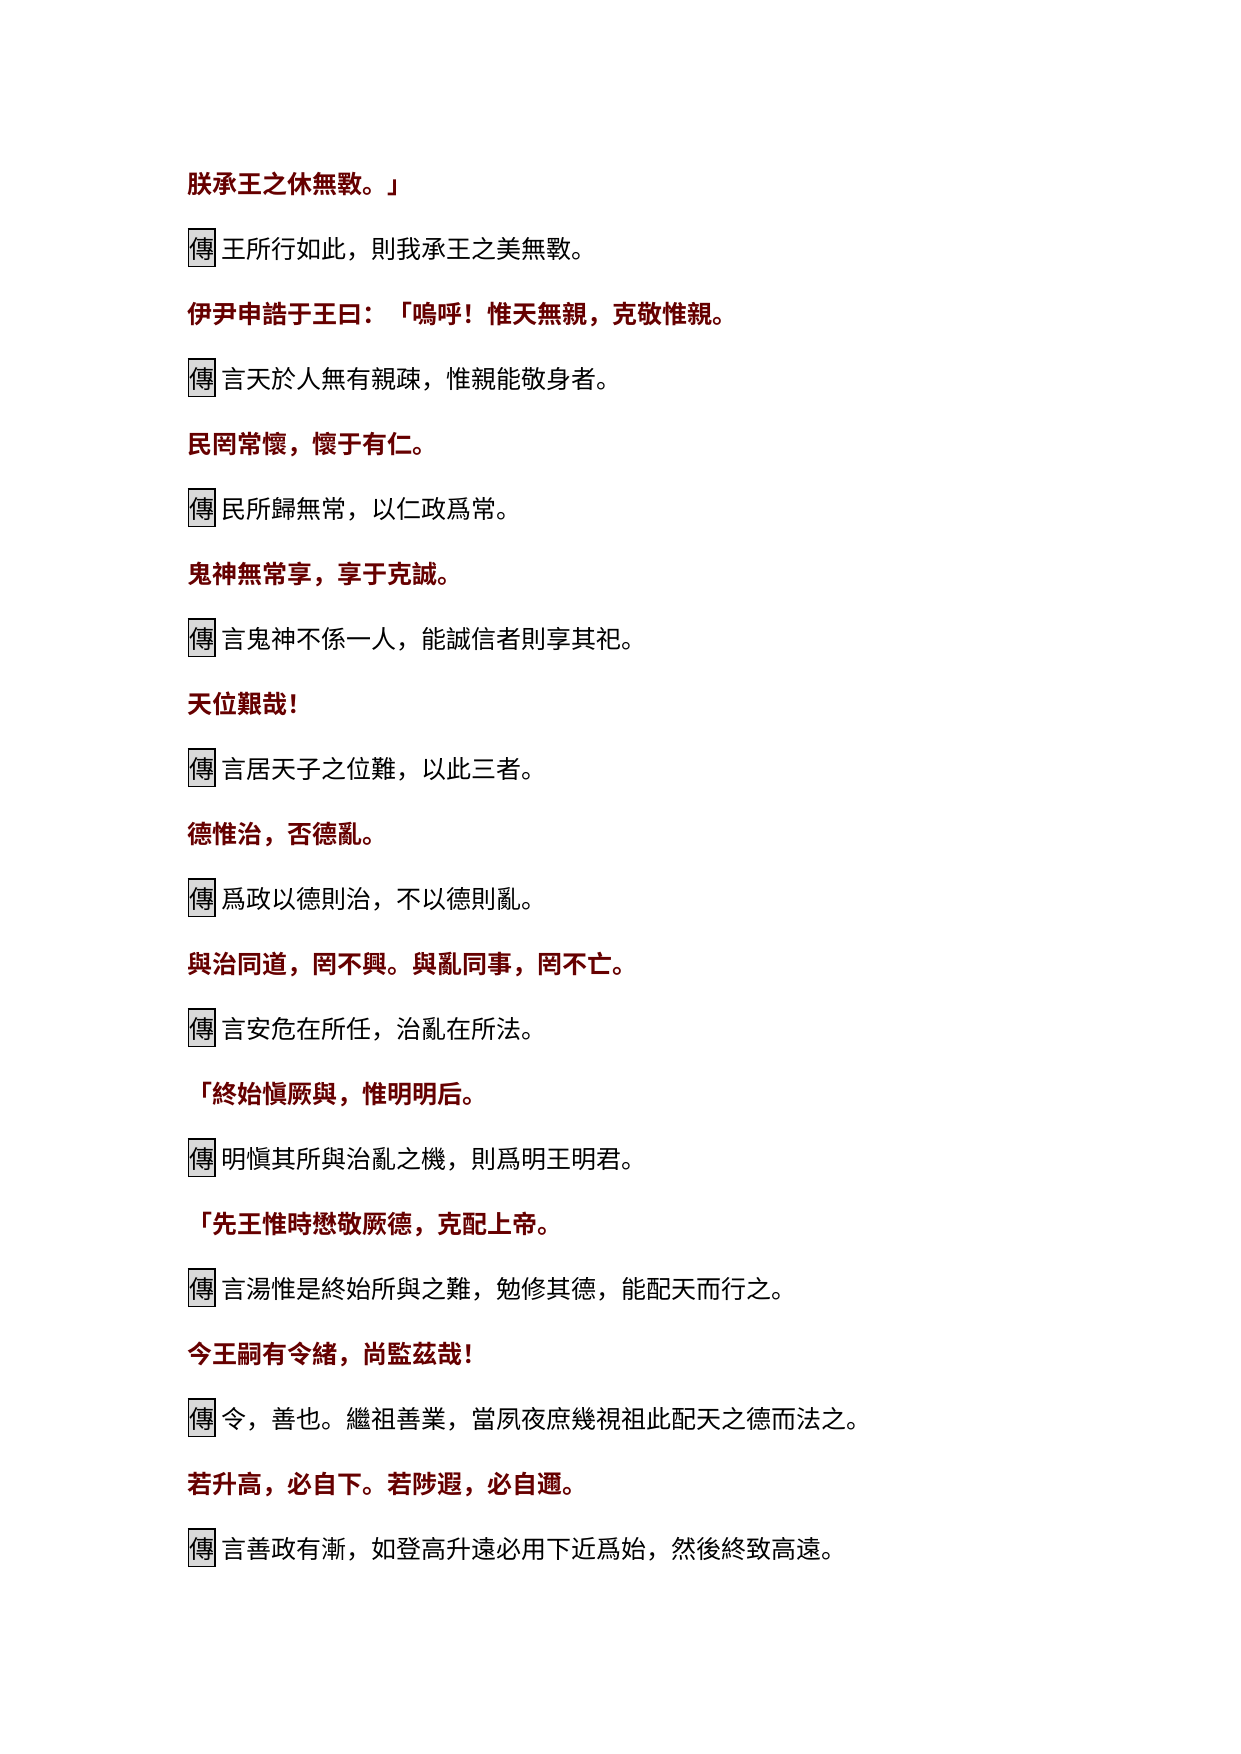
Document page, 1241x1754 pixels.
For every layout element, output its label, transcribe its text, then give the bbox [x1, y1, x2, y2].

text 今王嗣有令緒，尚監茲哉！ [187, 1320, 1053, 1385]
text 傳 言居天子之位難，以此三者。 [187, 735, 1053, 800]
text 民罔常懷，懷于有仁。 [187, 410, 1053, 475]
text 與治同道，罔不興。與亂同事，罔不亡。 [187, 930, 1053, 995]
text 天位艱哉！ [187, 670, 1053, 735]
text 傳 言安危在所任，治亂在所法。 [187, 995, 1053, 1060]
text 傳 令，善也。繼祖善業，當夙夜庶幾視祖此配天之德而法之。 [187, 1385, 1053, 1450]
text 鬼神無常享，享于克誠。 [187, 540, 1053, 605]
text 「先王惟時懋敬厥德，克配上帝。 [187, 1190, 1053, 1255]
text 朕承王之休無斁。」 [187, 150, 1053, 215]
text 傳 明愼其所與治亂之機，則爲明王明君。 [187, 1125, 1053, 1190]
text 傳 言天於人無有親疎，惟親能敬身者。 [187, 345, 1053, 410]
text 傳 言鬼神不係一人，能誠信者則享其祀。 [187, 605, 1053, 670]
text 傳 言湯惟是終始所與之難，勉修其德，能配天而行之。 [187, 1255, 1053, 1320]
text 若升高，必自下。若陟遐，必自邇。 [187, 1450, 1053, 1515]
text 傳 王所行如此，則我承王之美無斁。 [187, 215, 1053, 280]
text 「終始愼厥與，惟明明后。 [187, 1060, 1053, 1125]
text 傳 民所歸無常，以仁政爲常。 [187, 475, 1053, 540]
text 伊尹申誥于王曰：「嗚呼！惟天無親，克敬惟親。 [187, 280, 1053, 345]
text 傳 爲政以德則治，不以德則亂。 [187, 865, 1053, 930]
text 德惟治，否德亂。 [187, 800, 1053, 865]
text 傳 言善政有漸，如登高升遠必用下近爲始，然後終致高遠。 [187, 1515, 1053, 1580]
